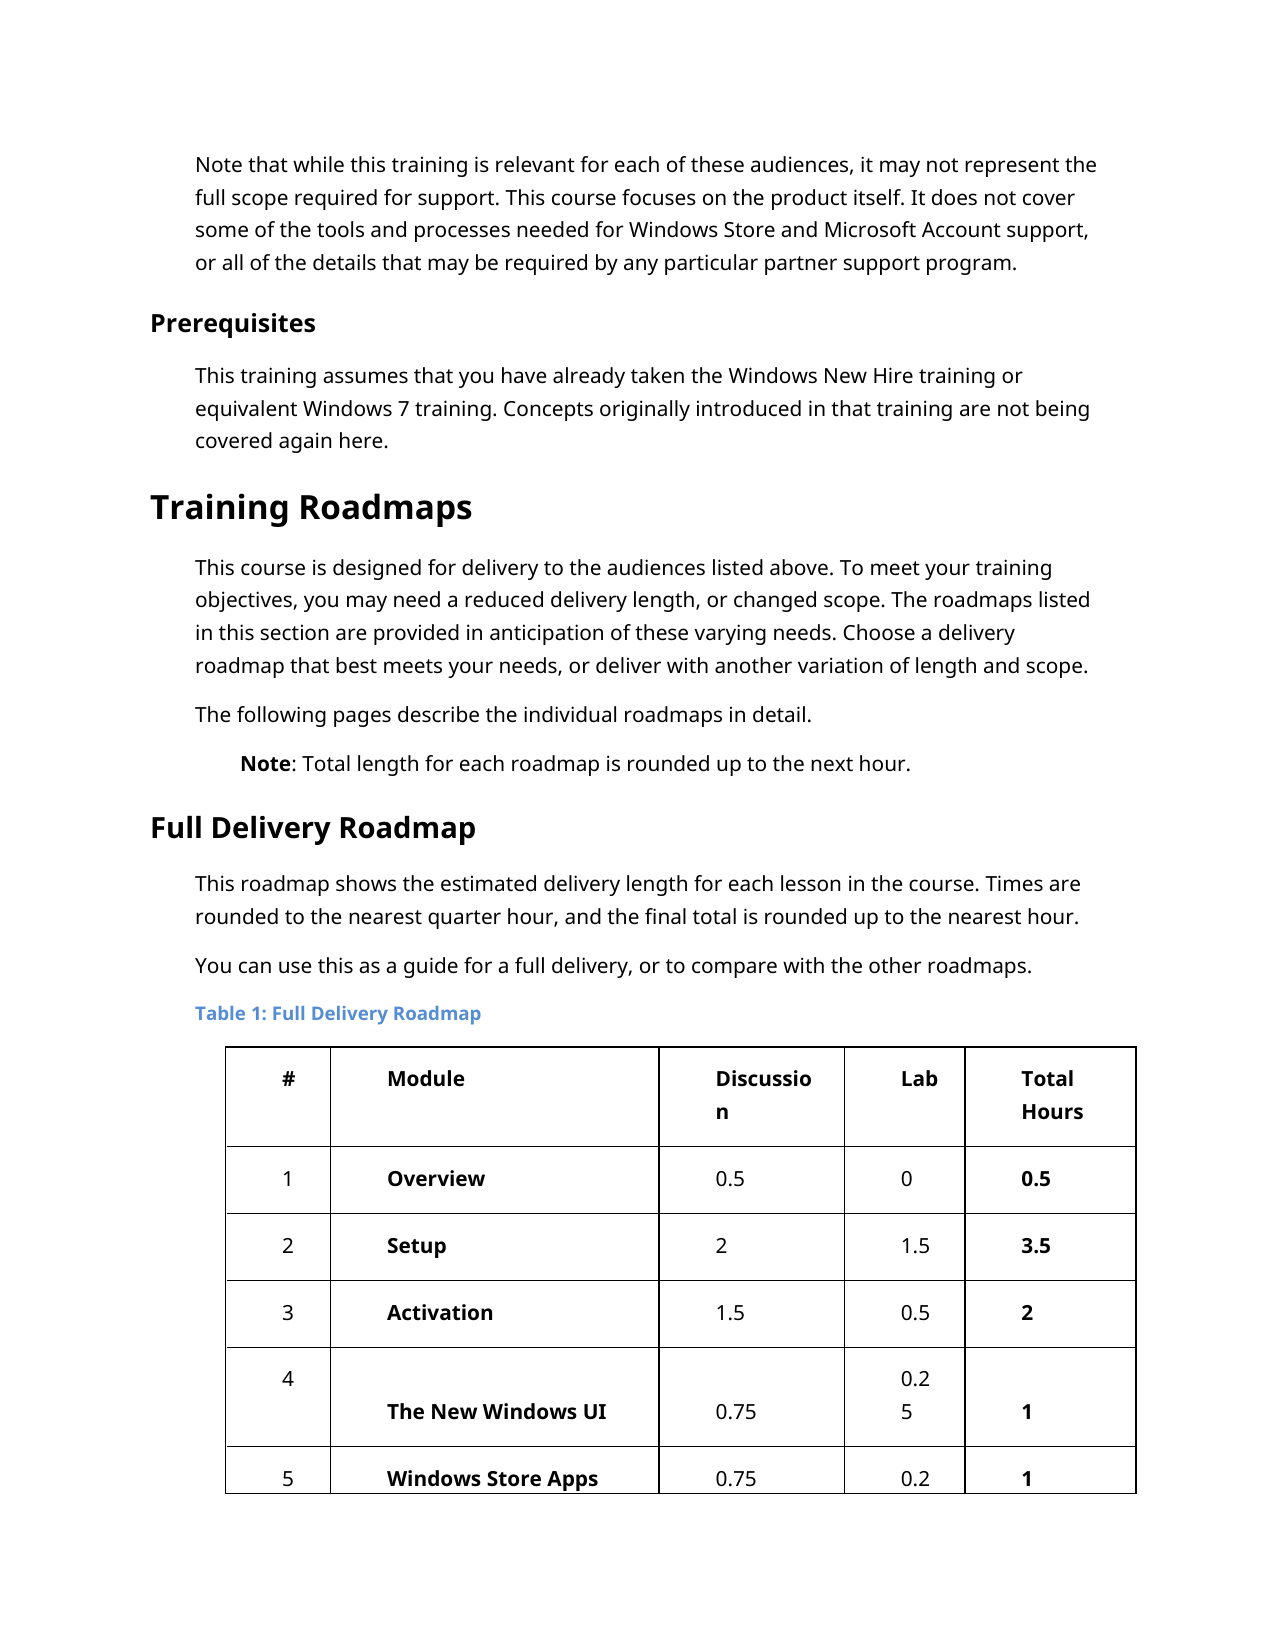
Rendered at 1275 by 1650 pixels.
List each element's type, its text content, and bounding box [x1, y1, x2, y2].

table_cell The New Windows UI [331, 1348, 658, 1446]
table_cell 0.5 [966, 1147, 1135, 1213]
table_cell 0.5 [660, 1147, 844, 1213]
table_header # [226, 1048, 330, 1146]
table_cell 2 [660, 1214, 844, 1279]
table_cell 1 [966, 1348, 1135, 1446]
table_cell 0.75 [660, 1447, 844, 1492]
table_cell 0.25 [845, 1348, 964, 1446]
table_cell Setup [331, 1214, 658, 1279]
subtitle Training Roadmaps [150, 484, 1125, 529]
table_header Module [331, 1048, 658, 1146]
table_cell 1.5 [845, 1214, 964, 1279]
table_cell 0.75 [660, 1348, 844, 1446]
table_header Lab [845, 1048, 964, 1146]
text This training assumes that you have already taken the Windows New Hire training or equivalent Windows 7 training. Concepts originally introduced in that training are not being covered again here. [195, 361, 1110, 455]
table_cell 1.5 [660, 1281, 844, 1346]
text The following pages describe the individual roadmaps in detail. [195, 700, 1110, 728]
table_cell 0 [845, 1147, 964, 1213]
table_cell 1 [966, 1447, 1135, 1492]
table_cell 2 [966, 1281, 1135, 1346]
table_cell Activation [331, 1281, 658, 1346]
table_cell 0.5 [845, 1281, 964, 1346]
text Table 1: Full Delivery Roadmap [195, 1000, 1125, 1026]
table_cell 5 [226, 1447, 330, 1492]
text This course is designed for delivery to the audiences listed above. To meet your training objectives, you may need a reduced delivery length, or changed scope. The roadmaps listed in this section are provided in anticipation of these varying needs. Choose a delivery roadmap that best meets your needs, or deliver with another variation of length and scope. [195, 553, 1110, 679]
table_cell 3 [226, 1281, 330, 1346]
text Note: Total length for each roadmap is rounded up to the next hour. [240, 749, 1110, 778]
table_cell 1 [226, 1147, 330, 1213]
text This roadmap shows the estimated delivery length for each lesson in the course. Times are rounded to the nearest quarter hour, and the final total is rounded up to the nearest hour. [195, 869, 1110, 930]
table_cell 2 [226, 1214, 330, 1279]
text Note that while this training is relevant for each of these audiences, it may not represent the full scope required for support. This course focuses on the product itself. It does not cover some of the tools and processes needed for Windows Store and Microsoft Account support, or all of the details that may be required by any particular partner support program. [195, 150, 1110, 276]
table_header Total Hours [966, 1048, 1135, 1146]
table_header Discussion [660, 1048, 844, 1146]
subtitle Prerequisites [150, 305, 1125, 339]
table_cell Windows Store Apps [331, 1447, 658, 1492]
subtitle Full Delivery Roadmap [150, 807, 1125, 847]
table_cell Overview [331, 1147, 658, 1213]
table_cell 4 [226, 1348, 330, 1446]
table_cell 0.25 [845, 1447, 964, 1492]
text You can use this as a guide for a full delivery, or to compare with the other roadmaps. [195, 951, 1110, 979]
table_cell 3.5 [966, 1214, 1135, 1279]
